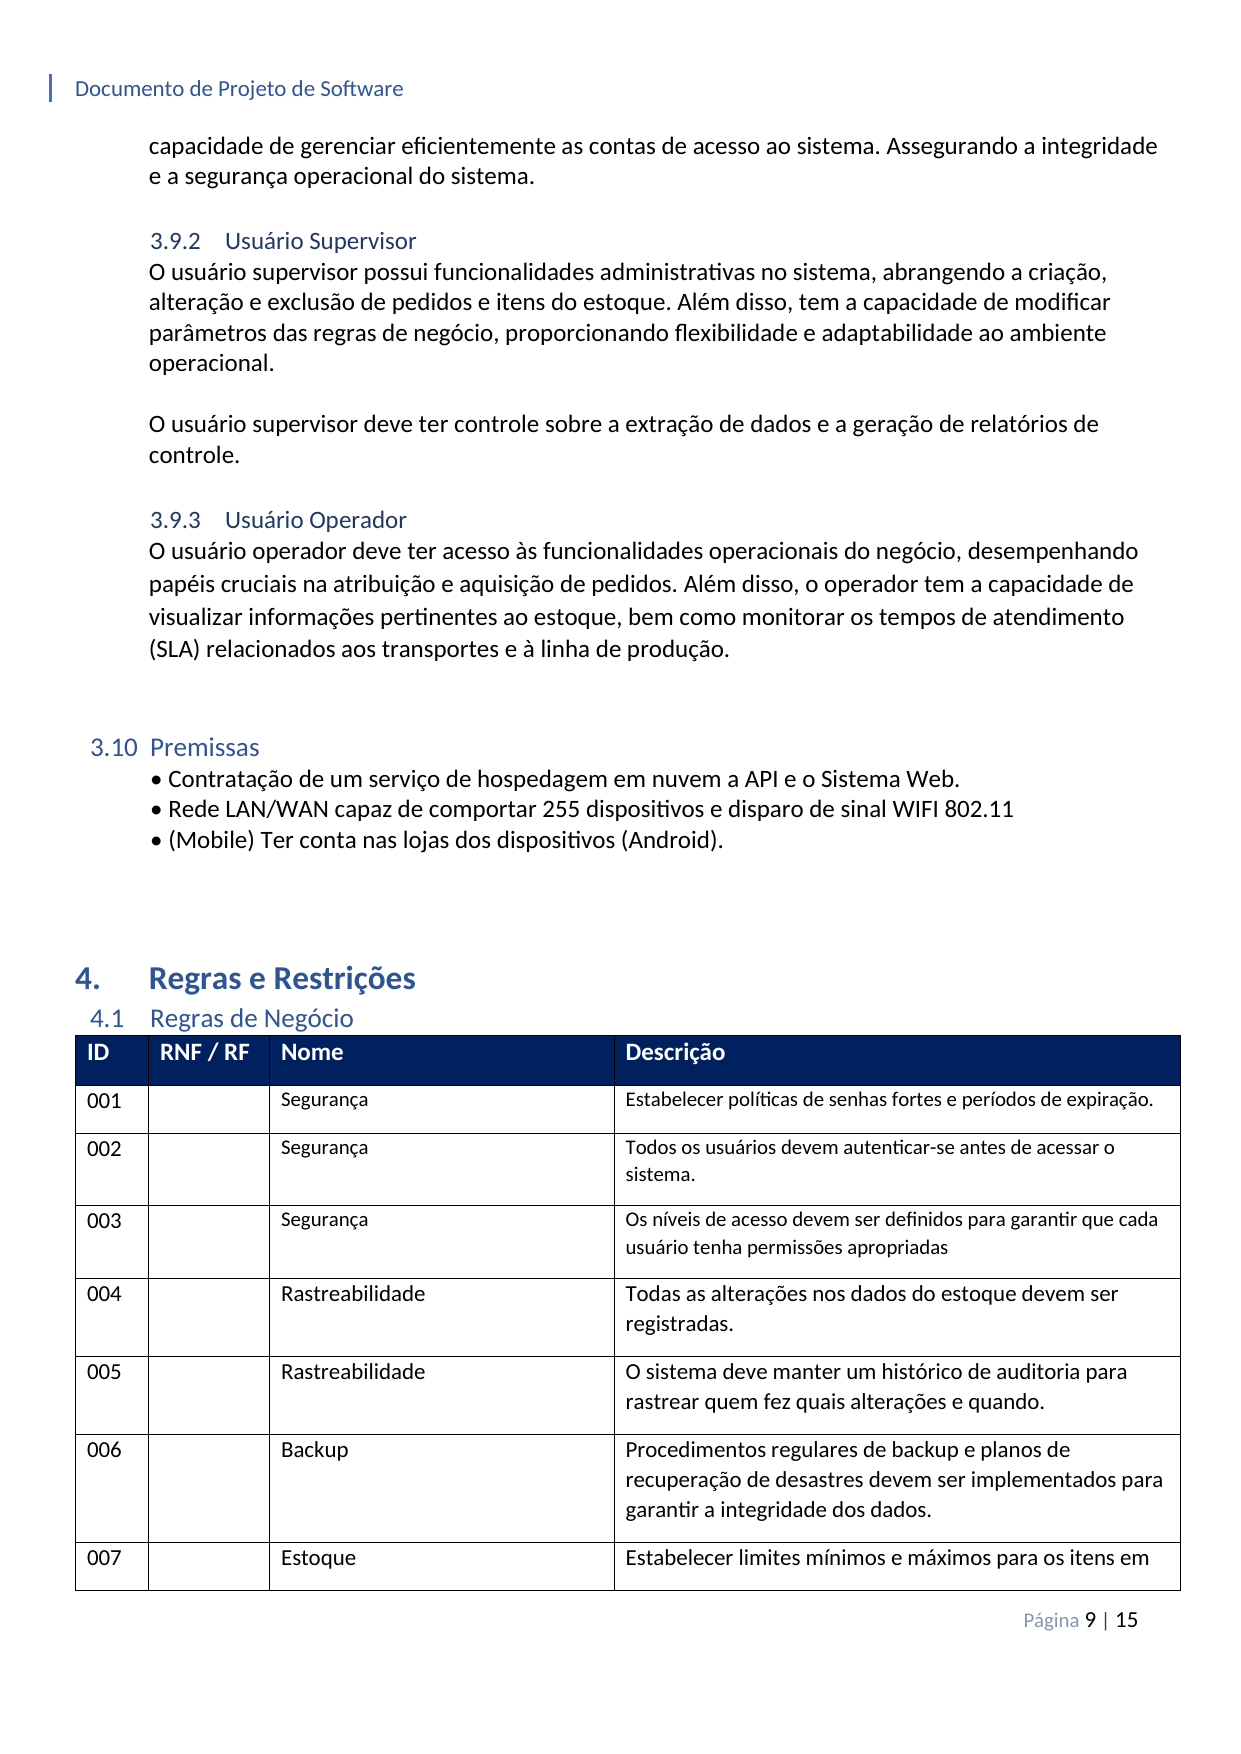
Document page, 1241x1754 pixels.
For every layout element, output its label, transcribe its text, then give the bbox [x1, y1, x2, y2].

subtitle Regras e Restrições [75, 957, 1165, 997]
text O usuário supervisor possui funcionalidades administrativas no sistema, abrangendo a criação, alteração e exclusão de pedidos e itens do estoque. Além disso, tem a capacidade de modificar parâmetros das regras de negócio, proporcionando flexibilidade e adaptabilidade ao ambiente operacional. [149, 256, 1165, 378]
subtitle Usuário Supervisor [150, 226, 1165, 256]
table_header Nome [270, 1036, 614, 1085]
table_cell 004 [76, 1279, 148, 1356]
subtitle Usuário Operador [150, 504, 1165, 535]
table_cell Todos os usuários devem autenticar-se antes de acessar o sistema. [615, 1134, 1180, 1205]
subtitle Premissas [90, 730, 1165, 763]
table_cell Segurança [270, 1086, 614, 1133]
table_cell Segurança [270, 1206, 614, 1278]
table_cell Rastreabilidade [270, 1279, 614, 1356]
text O usuário operador deve ter acesso às funcionalidades operacionais do negócio, desempenhando papéis cruciais na atribuição e aquisição de pedidos. Além disso, o operador tem a capacidade de visualizar informações pertinentes ao estoque, bem como monitorar os tempos de atendimento (SLA) relacionados aos transportes e à linha de produção. [149, 535, 1165, 664]
table_cell Estabelecer políticas de senhas fortes e períodos de expiração. [615, 1086, 1180, 1133]
table_header RNF / RF [149, 1036, 269, 1085]
text O usuário supervisor deve ter controle sobre a extração de dados e a geração de relatórios de controle. [149, 409, 1165, 470]
table_cell Procedimentos regulares de backup e planos de recuperação de desastres devem ser implementados para garantir a integridade dos dados. [615, 1435, 1180, 1542]
text • (Mobile) Ter conta nas lojas dos dispositivos (Android). [119, 824, 1165, 855]
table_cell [615, 1543, 1180, 1590]
table_cell 001 [76, 1086, 148, 1133]
table_header Descrição [615, 1036, 1180, 1085]
text • Contratação de um serviço de hospedagem em nuvem a API e o Sistema Web. [150, 763, 1165, 794]
table_cell [149, 1086, 269, 1133]
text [149, 130, 1165, 191]
table_cell [149, 1206, 269, 1278]
table_cell Os níveis de acesso devem ser definidos para garantir que cada usuário tenha permissões apropriadas [615, 1206, 1180, 1278]
table_cell Todas as alterações nos dados do estoque devem ser registradas. [615, 1279, 1180, 1356]
table_cell 002 [76, 1134, 148, 1205]
table_cell 007 [76, 1543, 148, 1590]
table_cell [149, 1357, 269, 1434]
table_cell Estoque [270, 1543, 614, 1590]
text • Rede LAN/WAN capaz de comportar 255 dispositivos e disparo de sinal WIFI 802.11 [150, 794, 1165, 824]
table_cell O sistema deve manter um histórico de auditoria para rastrear quem fez quais alterações e quando. [615, 1357, 1180, 1434]
subtitle Regras de Negócio [90, 1002, 1165, 1035]
table_cell Rastreabilidade [270, 1357, 614, 1434]
table_cell Backup [270, 1435, 614, 1542]
table_cell [149, 1435, 269, 1542]
table_cell Segurança [270, 1134, 614, 1205]
table_header ID [76, 1036, 148, 1085]
table_cell [149, 1279, 269, 1356]
table_cell 005 [76, 1357, 148, 1434]
table_cell 006 [76, 1435, 148, 1542]
table_cell 003 [76, 1206, 148, 1278]
table_cell [149, 1543, 269, 1590]
table_cell [149, 1134, 269, 1205]
